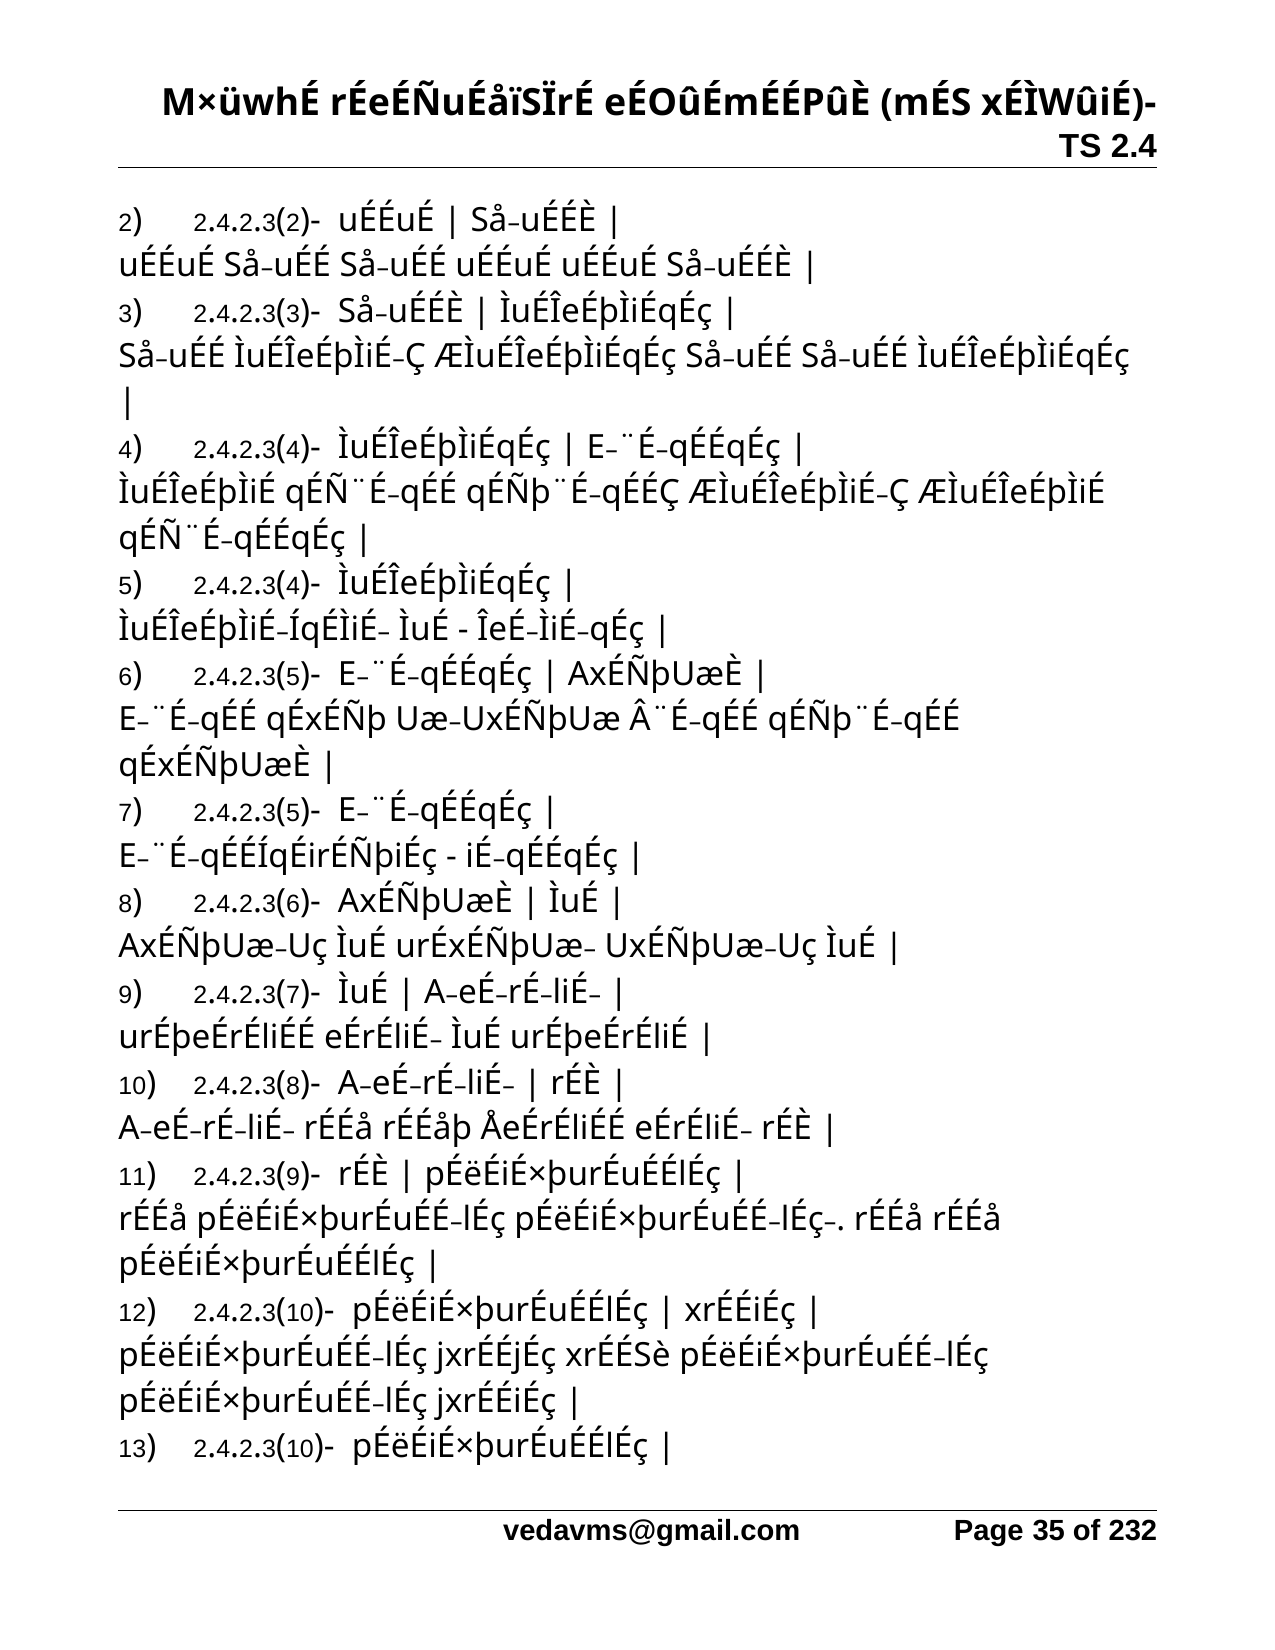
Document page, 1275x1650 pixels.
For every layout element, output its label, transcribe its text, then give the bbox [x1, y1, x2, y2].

text 2) 2.4.2.3(2)- uÉÉuÉ | Så–uÉÉÈ | [118, 196, 1157, 241]
text urÉþeÉrÉliÉÉ eÉrÉliÉ– ÌuÉ urÉþeÉrÉliÉ | [118, 1013, 1157, 1058]
text E–¨É–qÉÉ qÉxÉÑþ Uæ–UxÉÑþUæ Â¨É–qÉÉ qÉÑþ¨É–qÉÉ qÉxÉÑþUæÈ | [118, 695, 1157, 786]
text 3) 2.4.2.3(3)- Så–uÉÉÈ | ÌuÉÎeÉþÌiÉqÉç | [118, 286, 1157, 332]
text ÌuÉÎeÉþÌiÉ qÉÑ¨É–qÉÉ qÉÑþ¨É–qÉÉÇ ÆÌuÉÎeÉþÌiÉ–Ç ÆÌuÉÎeÉþÌiÉ qÉÑ¨É–qÉÉqÉç | [118, 468, 1157, 559]
text 9) 2.4.2.3(7)- ÌuÉ | A–eÉ–rÉ–liÉ– | [118, 968, 1157, 1013]
text 6) 2.4.2.3(5)- E–¨É–qÉÉqÉç | AxÉÑþUæÈ | [118, 650, 1157, 695]
text 5) 2.4.2.3(4)- ÌuÉÎeÉþÌiÉqÉç | [118, 559, 1157, 604]
text A–eÉ–rÉ–liÉ– rÉÉå rÉÉåþ ÅeÉrÉliÉÉ eÉrÉliÉ– rÉÈ | [118, 1104, 1157, 1149]
text 11) 2.4.2.3(9)- rÉÈ | pÉëÉiÉ×þurÉuÉÉlÉç | [118, 1149, 1157, 1195]
text 8) 2.4.2.3(6)- AxÉÑþUæÈ | ÌuÉ | [118, 877, 1157, 922]
text E–¨É–qÉÉÍqÉirÉÑþiÉç - iÉ–qÉÉqÉç | [118, 831, 1157, 877]
text pÉëÉiÉ×þurÉuÉÉ–lÉç jxrÉÉjÉç xrÉÉSè pÉëÉiÉ×þurÉuÉÉ–lÉç pÉëÉiÉ×þurÉuÉÉ–lÉç jxrÉÉiÉç | [118, 1331, 1157, 1422]
text uÉÉuÉ Så–uÉÉ Så–uÉÉ uÉÉuÉ uÉÉuÉ Så–uÉÉÈ | [118, 241, 1157, 286]
text ÌuÉÎeÉþÌiÉ–ÍqÉÌiÉ– ÌuÉ - ÎeÉ–ÌiÉ–qÉç | [118, 604, 1157, 650]
text 12) 2.4.2.3(10)- pÉëÉiÉ×þurÉuÉÉlÉç | xrÉÉiÉç | [118, 1286, 1157, 1331]
text 4) 2.4.2.3(4)- ÌuÉÎeÉþÌiÉqÉç | E–¨É–qÉÉqÉç | [118, 423, 1157, 468]
text 13) 2.4.2.3(10)- pÉëÉiÉ×þurÉuÉÉlÉç | [118, 1422, 1157, 1467]
text rÉÉå pÉëÉiÉ×þurÉuÉÉ–lÉç pÉëÉiÉ×þurÉuÉÉ–lÉç–. rÉÉå rÉÉå pÉëÉiÉ×þurÉuÉÉlÉç | [118, 1195, 1157, 1286]
text 10) 2.4.2.3(8)- A–eÉ–rÉ–liÉ– | rÉÈ | [118, 1058, 1157, 1104]
text AxÉÑþUæ–Uç ÌuÉ urÉxÉÑþUæ– UxÉÑþUæ–Uç ÌuÉ | [118, 922, 1157, 968]
text Så–uÉÉ ÌuÉÎeÉþÌiÉ–Ç ÆÌuÉÎeÉþÌiÉqÉç Så–uÉÉ Så–uÉÉ ÌuÉÎeÉþÌiÉqÉç | [118, 332, 1157, 423]
text 7) 2.4.2.3(5)- E–¨É–qÉÉqÉç | [118, 786, 1157, 831]
